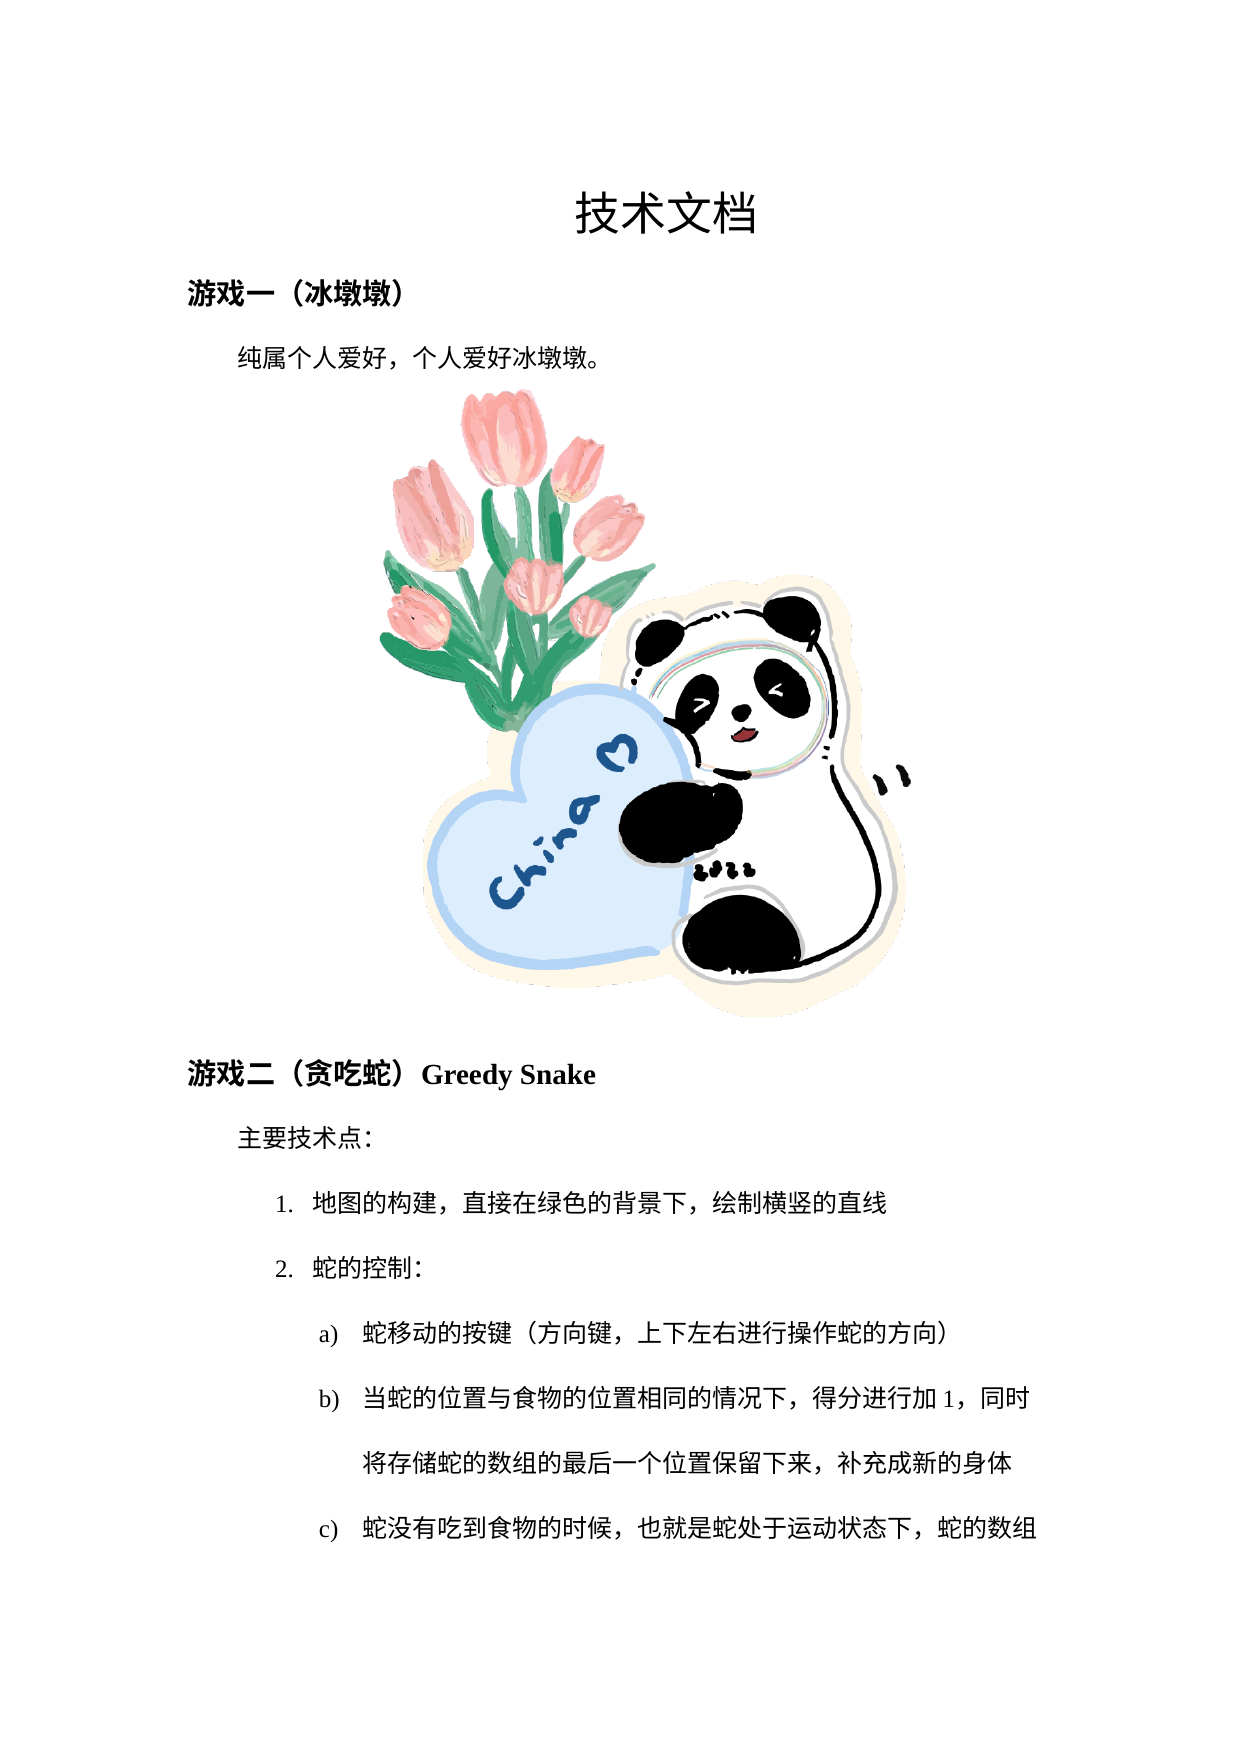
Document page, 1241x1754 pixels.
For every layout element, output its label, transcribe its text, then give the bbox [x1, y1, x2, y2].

list 当蛇的位置与食物的位置相同的情况下，得分进行加1，同时将存储蛇的数组的最后一个位置保留下来，补充成新的身体 [319, 1364, 1053, 1494]
subtitle 游戏一（冰墩墩） [187, 259, 1053, 324]
list 地图的构建，直接在绿色的背景下，绘制横竖的直线 [275, 1169, 1053, 1234]
list 蛇的控制： [275, 1234, 1053, 1299]
picture [379, 389, 911, 1017]
text 技术文档 [187, 162, 1053, 259]
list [319, 1494, 1053, 1559]
subtitle 游戏二（贪吃蛇）Greedy Snake [187, 1039, 1053, 1104]
text 纯属个人爱好，个人爱好冰墩墩。 [187, 324, 1053, 389]
text 主要技术点： [187, 1104, 1053, 1169]
list 蛇移动的按键（方向键，上下左右进行操作蛇的方向） [319, 1299, 1053, 1364]
